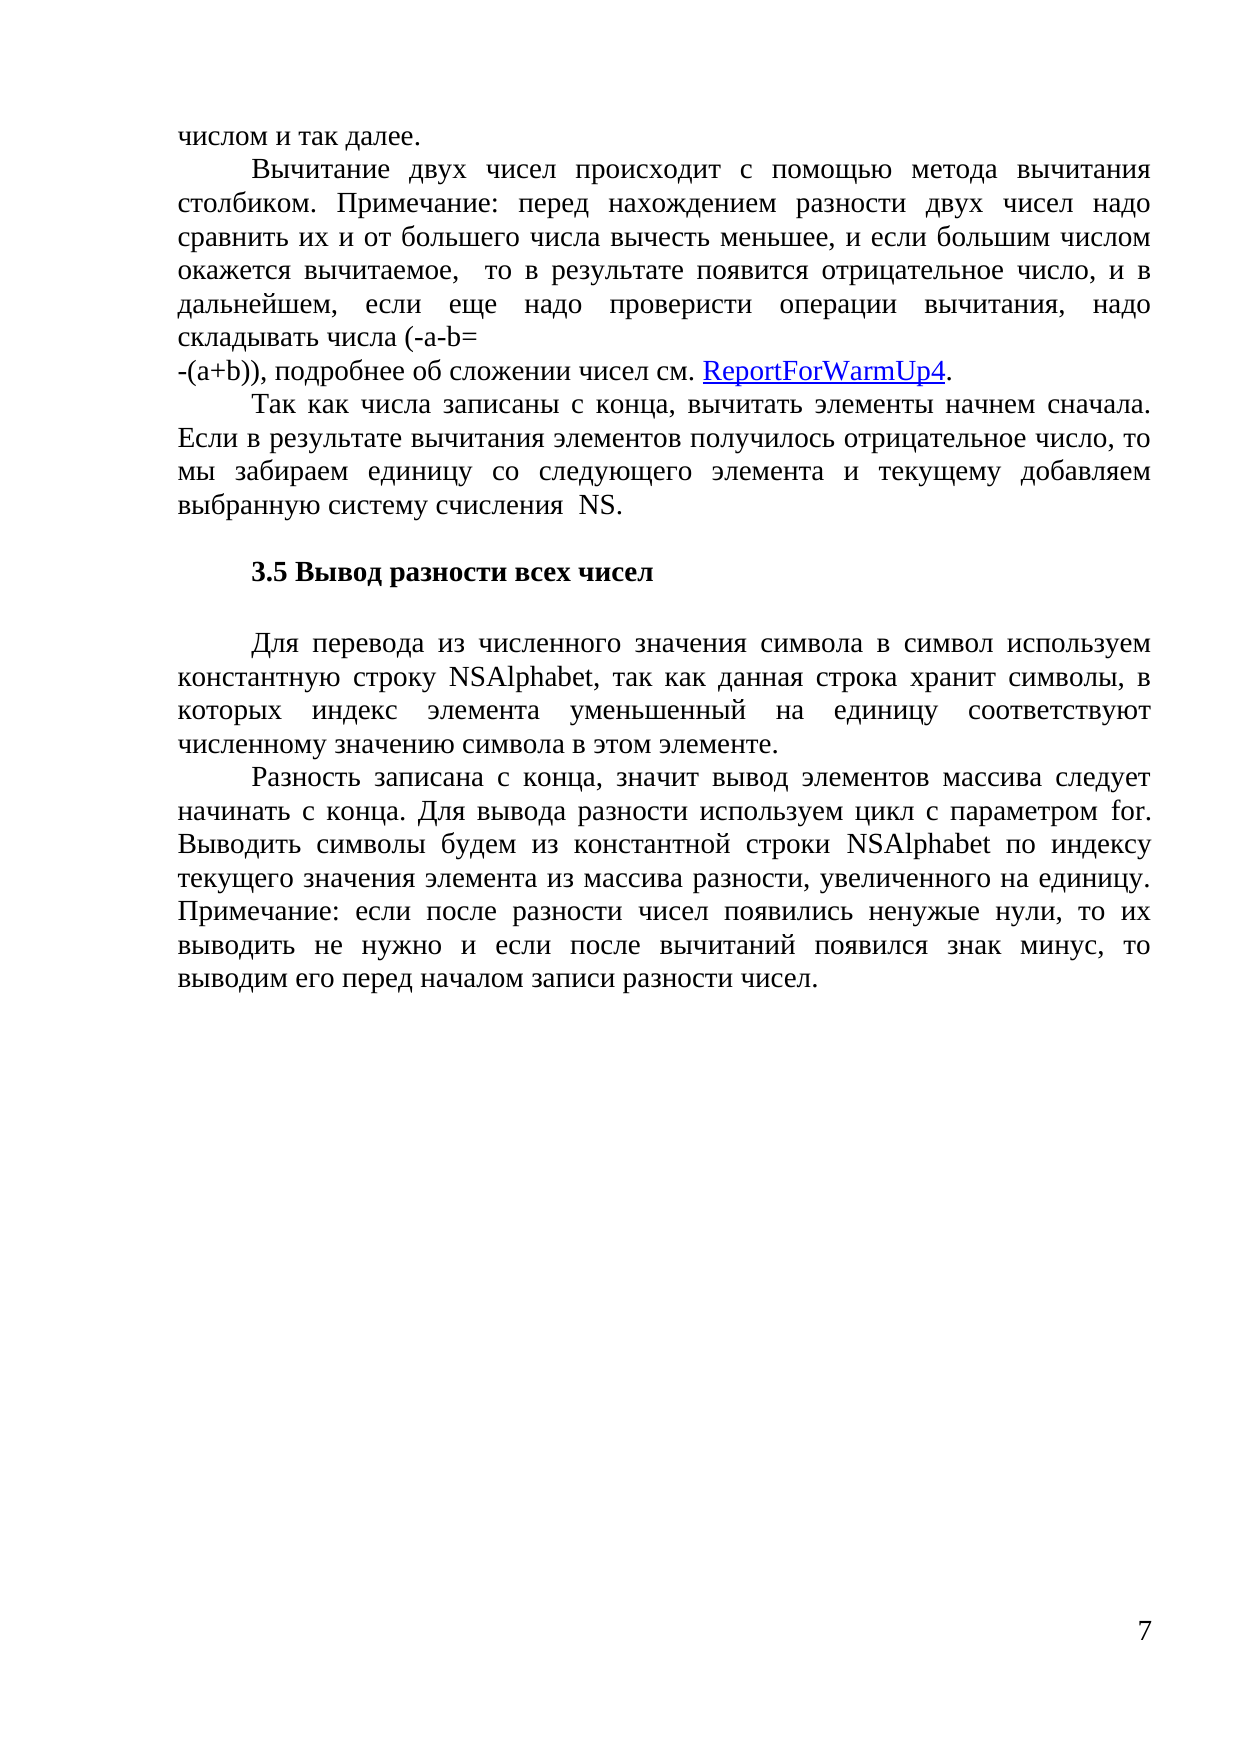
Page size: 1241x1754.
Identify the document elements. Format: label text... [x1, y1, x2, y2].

text Разность записана с конца, значит вывод элементов массива следует начинать с конца. Для вывода разности используем цикл с параметром for. Выводить символы будем из константной строки NSAlphabet по индексу текущего значения элемента из массива разности, увеличенного на единицу. Примечание: если после разности чисел появились ненужые нули, то их выводить не нужно и если после вычитаний появился знак минус, то выводим его перед началом записи разности чисел. [177, 759, 1152, 994]
text Вычитание двух чисел происходит с помощью метода вычитания столбиком. Примечание: перед нахождением разности двух чисел надо сравнить их и от большего числа вычесть меньшее, и если большим числом окажется вычитаемое, то в результате появится отрицательное число, и в дальнейшем, если еще надо проверисти операции вычитания, надо складывать числа (-a-b= [177, 152, 1152, 353]
subtitle Вывод разности всех чисел [251, 554, 1152, 588]
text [177, 118, 1152, 152]
text Для перевода из численного значения символа в символ используем константную строку NSAlphabet, так как данная строка хранит символы, в которых индекс элемента уменьшенный на единицу соответствуют численному значению символа в этом элементе. [177, 625, 1152, 759]
text -(a+b)), подробнее об сложении чисел см. ReportForWarmUp4. [177, 353, 1152, 386]
text Так как числа записаны с конца, вычитать элементы начнем сначала. Если в результате вычитания элементов получилось отрицательное число, то мы забираем единицу со следующего элемента и текущему добавляем выбранную систему счисления NS. [177, 386, 1152, 521]
